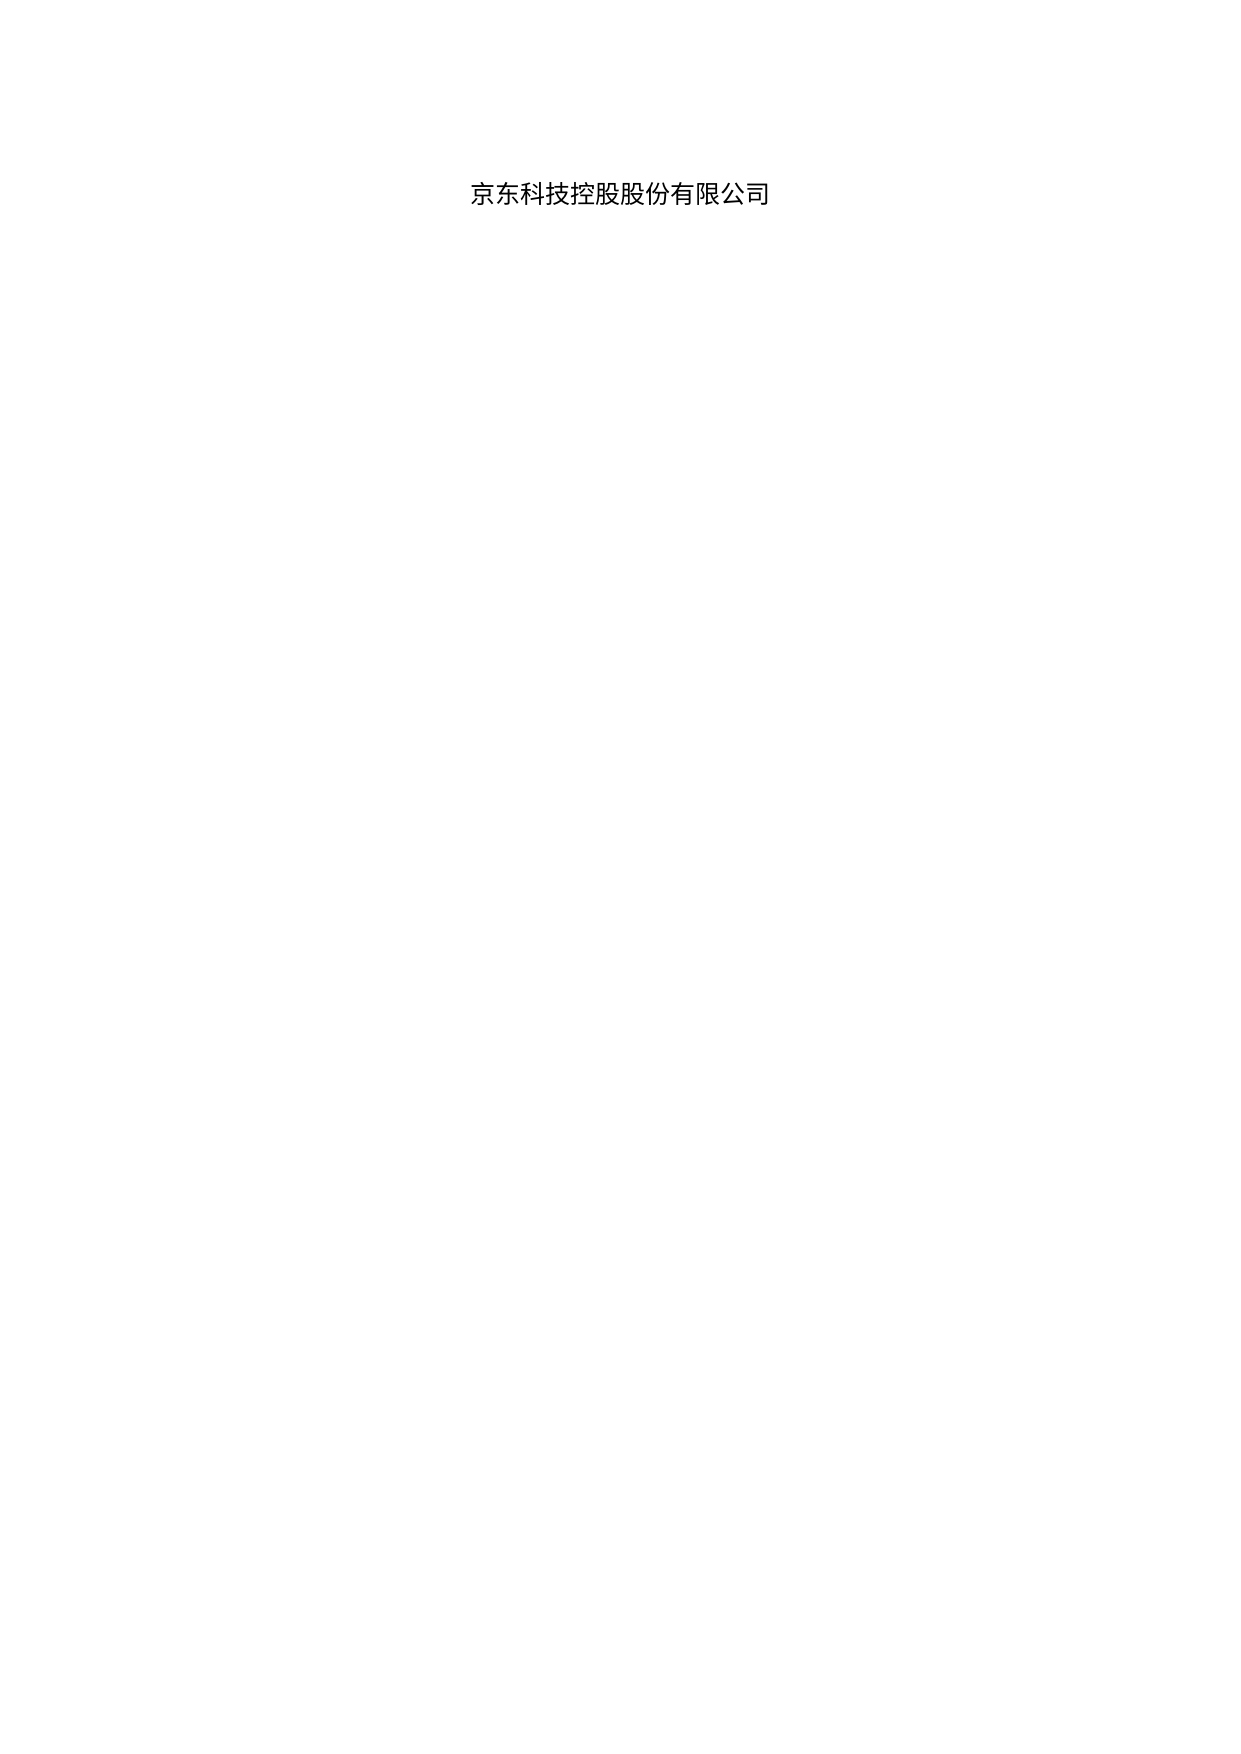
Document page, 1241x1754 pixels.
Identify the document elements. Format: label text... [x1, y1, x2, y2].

text 京东科技控股股份有限公司 [177, 161, 1063, 226]
